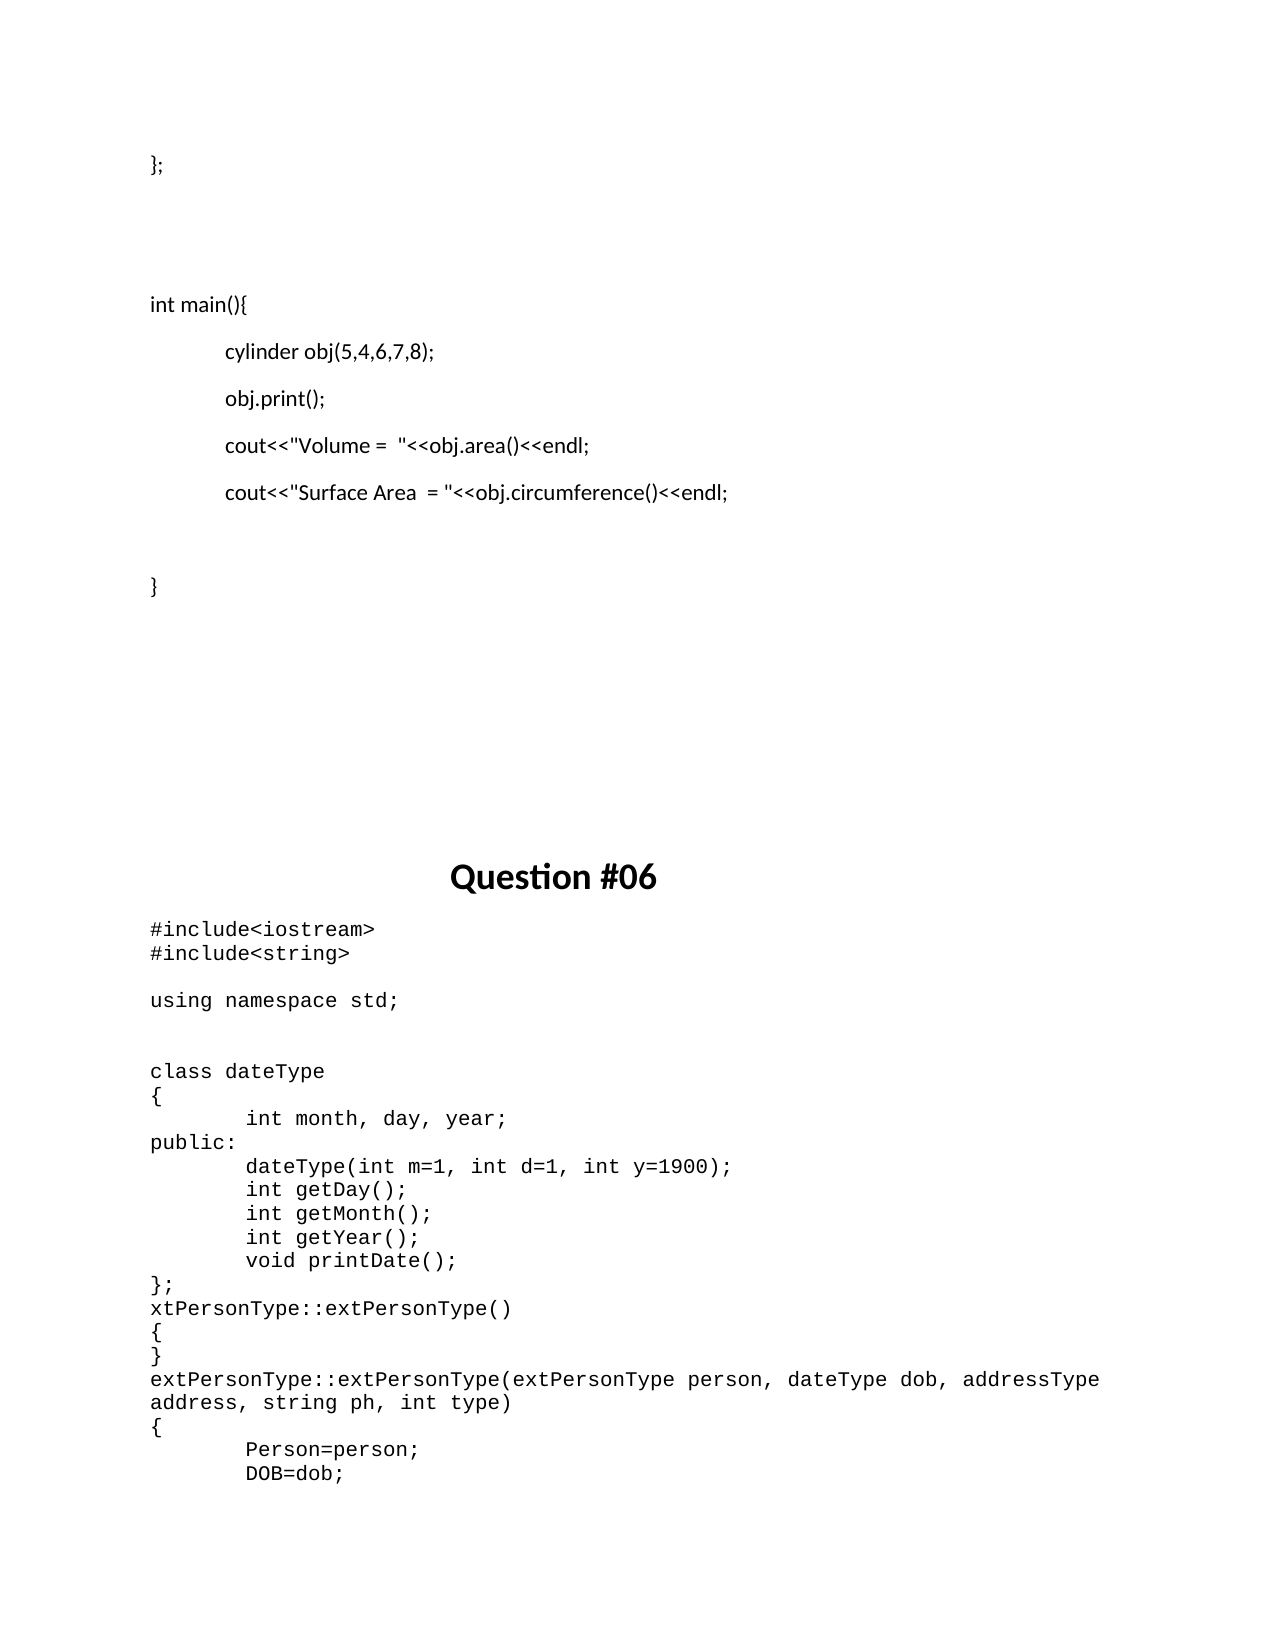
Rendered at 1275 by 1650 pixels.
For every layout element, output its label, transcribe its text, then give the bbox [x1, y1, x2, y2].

text int month, day, year; [150, 1108, 1125, 1132]
text #include<string> [150, 943, 1125, 967]
text int getDay(); [150, 1179, 1125, 1203]
text { [150, 1416, 1125, 1439]
text extPersonType::extPersonType(extPersonType person, dateType dob, addressType address, string ph, int type) [150, 1368, 1125, 1416]
text { [150, 1321, 1125, 1345]
text int getYear(); [150, 1227, 1125, 1250]
text { [150, 1085, 1125, 1108]
text cout<<"Surface Area = "<<obj.circumference()<<endl; [150, 478, 1125, 506]
text }; [150, 150, 1125, 178]
text cout<<"Volume = "<<obj.area()<<endl; [150, 431, 1125, 459]
text } [150, 572, 1125, 600]
text void printDate(); [150, 1250, 1125, 1274]
text Question #06 [375, 853, 1125, 899]
text DOB=dob; [150, 1463, 1125, 1487]
text class dateType [150, 1061, 1125, 1085]
text using namespace std; [150, 990, 1125, 1014]
text Person=person; [150, 1439, 1125, 1463]
text cylinder obj(5,4,6,7,8); [150, 337, 1125, 366]
text }; [150, 1274, 1125, 1298]
text int main(){ [150, 291, 1125, 319]
text obj.print(); [150, 384, 1125, 412]
text int getMonth(); [150, 1203, 1125, 1227]
text xtPersonType::extPersonType() [150, 1298, 1125, 1321]
text #include<iostream> [150, 919, 1125, 943]
text } [150, 1345, 1125, 1368]
text public: [150, 1132, 1125, 1156]
text dateType(int m=1, int d=1, int y=1900); [150, 1156, 1125, 1179]
